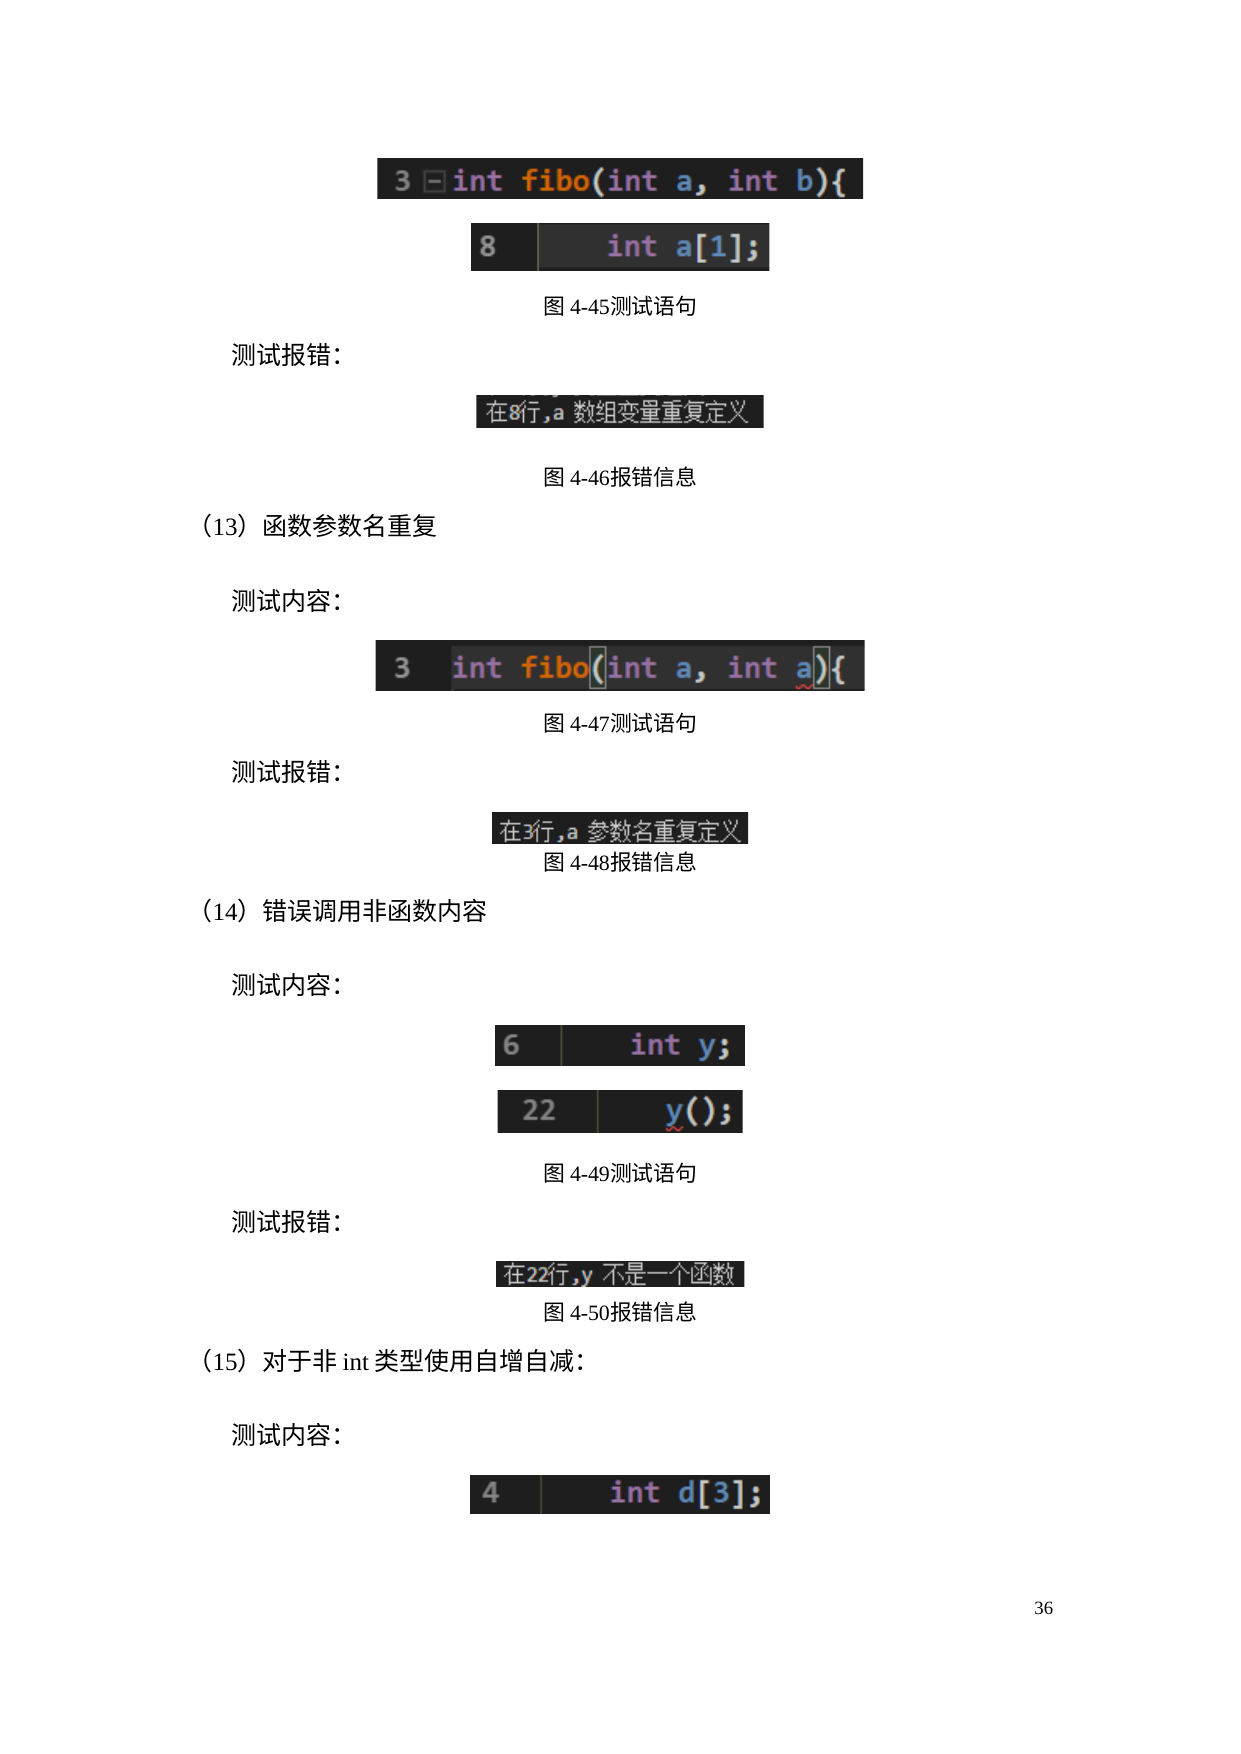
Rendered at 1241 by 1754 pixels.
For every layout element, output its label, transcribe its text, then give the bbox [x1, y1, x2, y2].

picture [470, 1475, 770, 1514]
text （14）错误调用非函数内容 [187, 877, 1053, 942]
picture [377, 158, 864, 199]
text （15）对于非int类型使用自增自减： [187, 1327, 1053, 1392]
picture [496, 1261, 745, 1287]
text 测试报错： [187, 738, 1053, 803]
text （13）函数参数名重复 [187, 492, 1053, 557]
text 测试内容： [187, 1401, 1053, 1466]
text 测试报错： [187, 321, 1053, 386]
picture [476, 395, 764, 428]
picture [497, 1090, 743, 1133]
picture [492, 812, 749, 844]
picture [471, 223, 770, 271]
text 测试内容： [187, 567, 1053, 632]
picture [375, 640, 865, 691]
picture [495, 1025, 745, 1066]
text 测试报错： [187, 1188, 1053, 1253]
text 测试内容： [187, 951, 1053, 1016]
